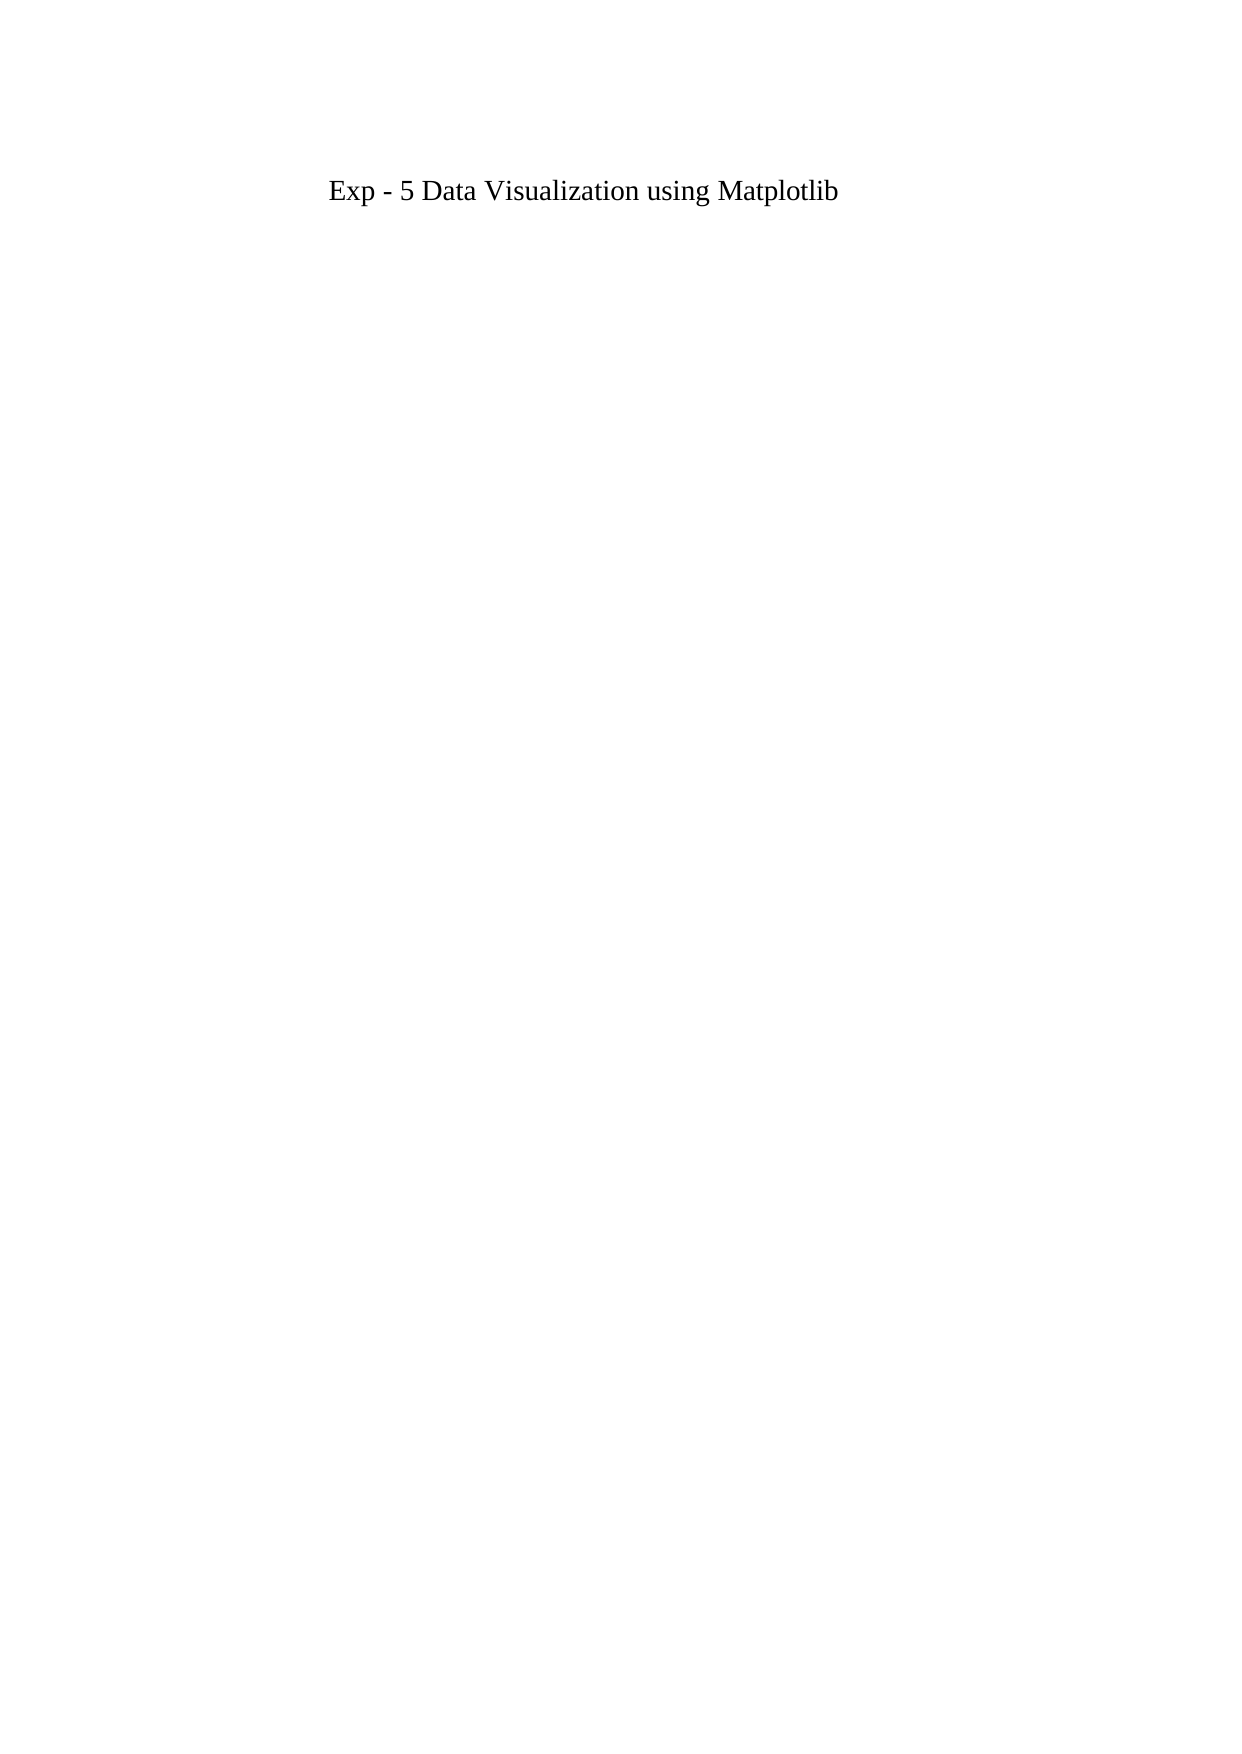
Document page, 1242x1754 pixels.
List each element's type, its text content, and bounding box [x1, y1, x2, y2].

text Exp - 5 Data Visualization using Matplotlib [328, 173, 1094, 207]
